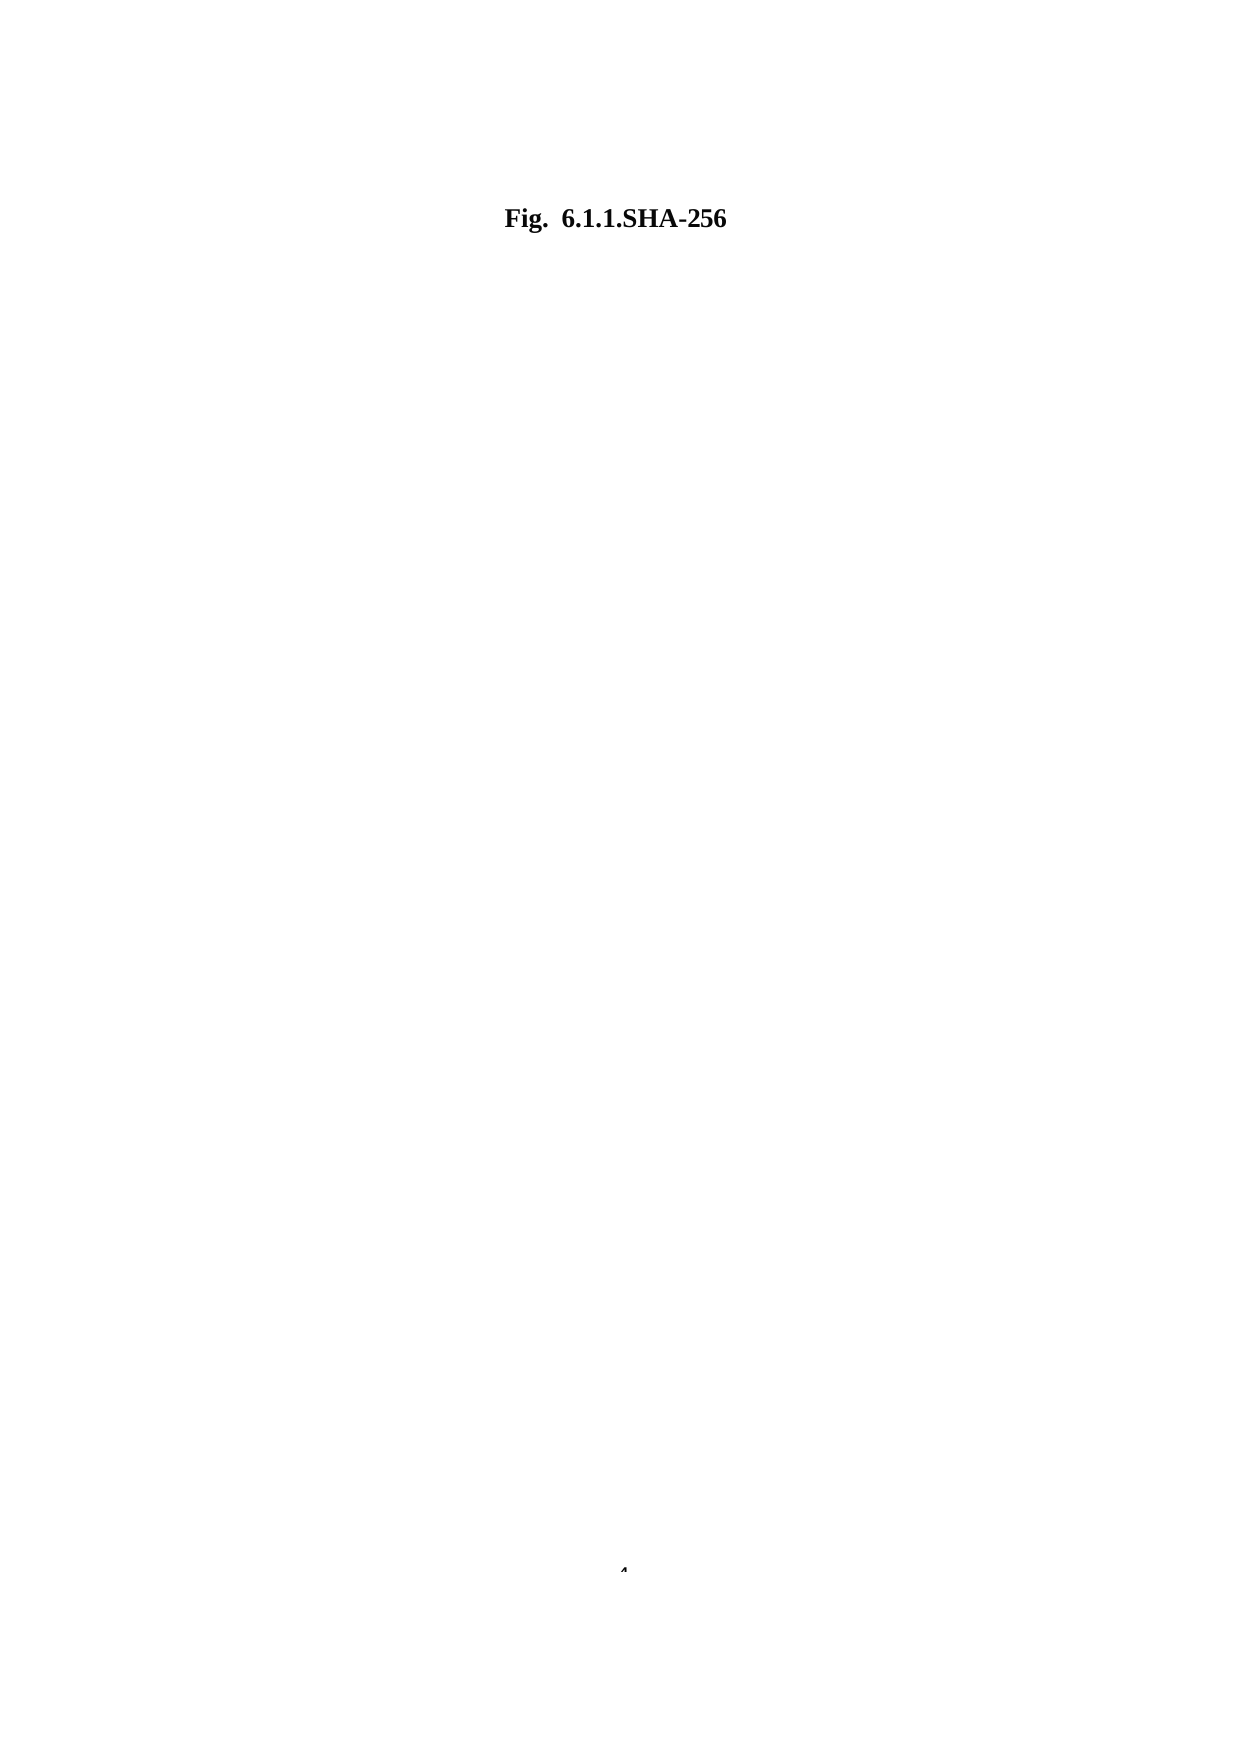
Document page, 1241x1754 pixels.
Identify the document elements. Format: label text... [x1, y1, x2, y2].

text Fig. 6.1.1.SHA-256 [117, 202, 1115, 233]
